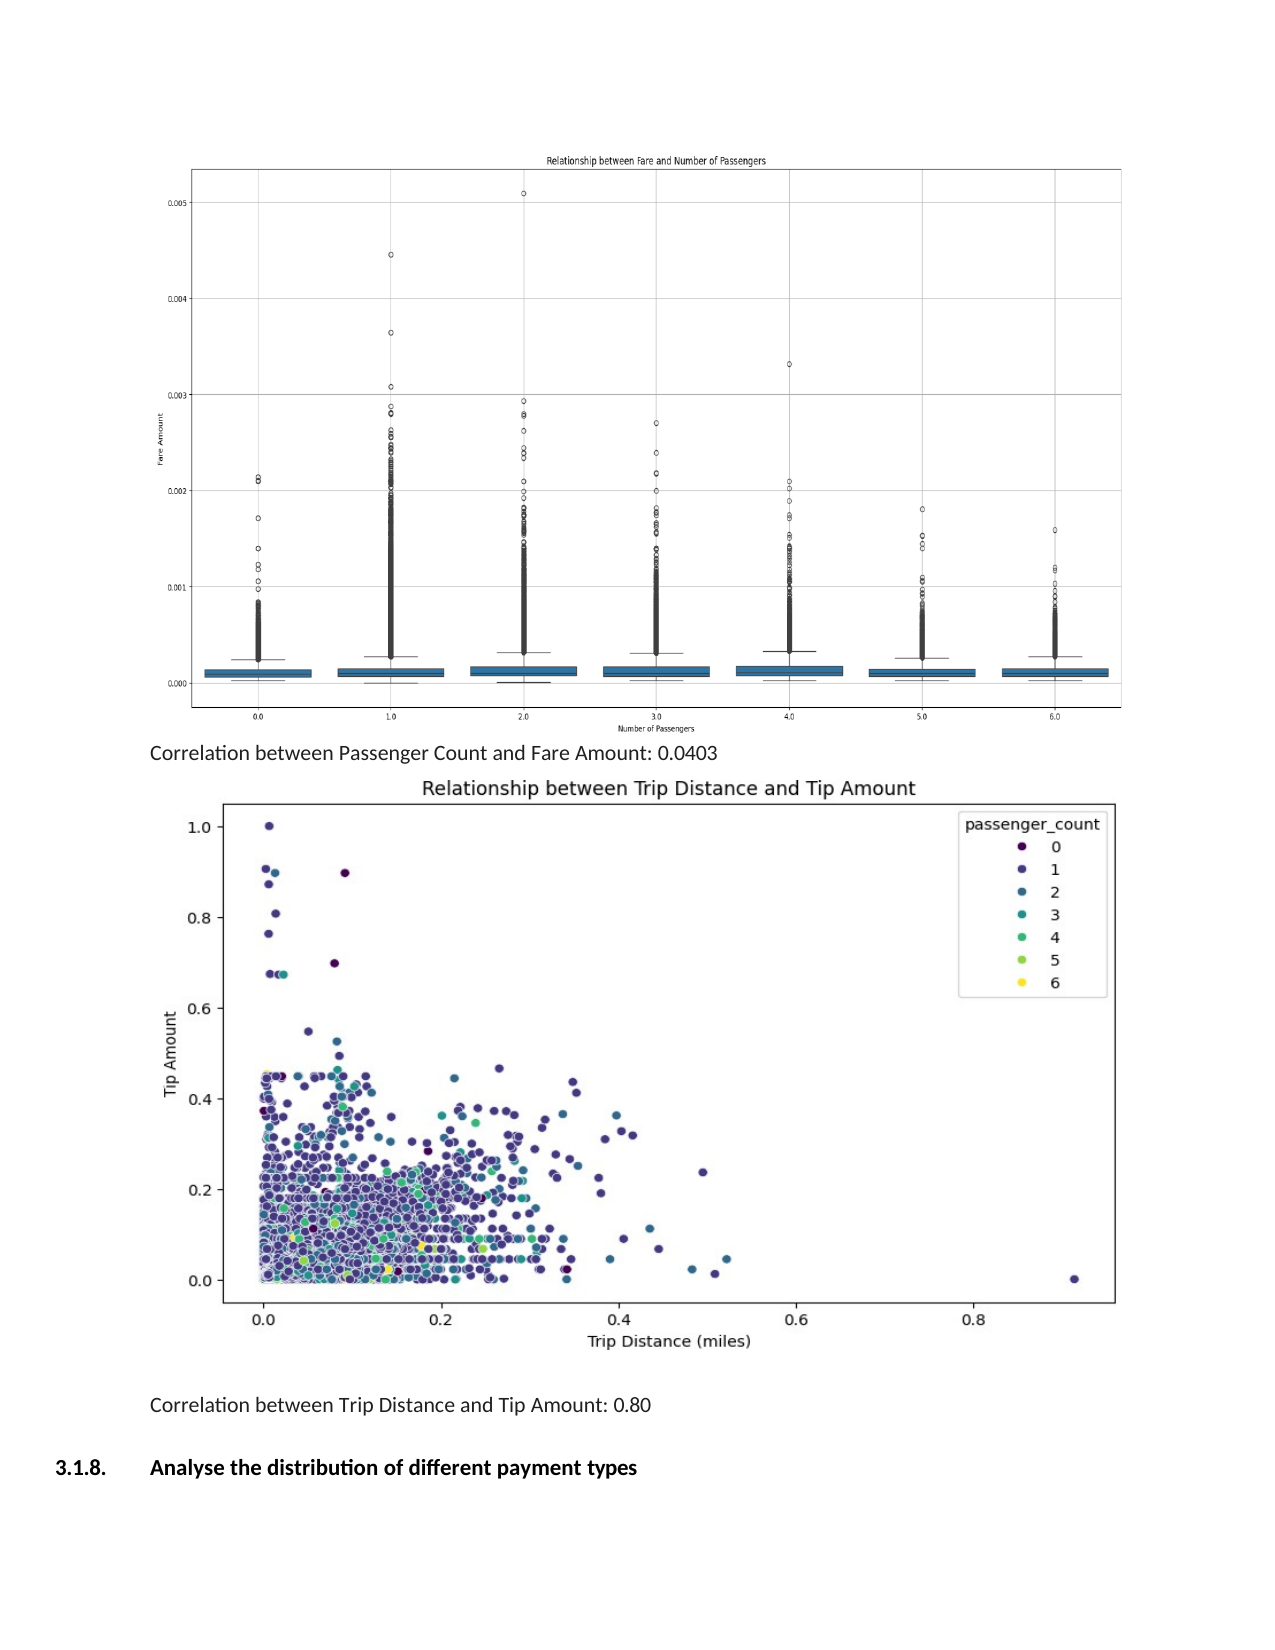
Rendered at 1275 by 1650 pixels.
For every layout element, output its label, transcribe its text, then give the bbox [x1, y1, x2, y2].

picture [163, 780, 1117, 1350]
text Correlation between Passenger Count and Fare Amount: 0.0403 [150, 739, 1200, 766]
picture [157, 156, 1122, 733]
list Analyse the distribution of different payment types [55, 1453, 1200, 1481]
text Correlation between Trip Distance and Tip Amount: 0.80 [150, 1391, 1200, 1418]
